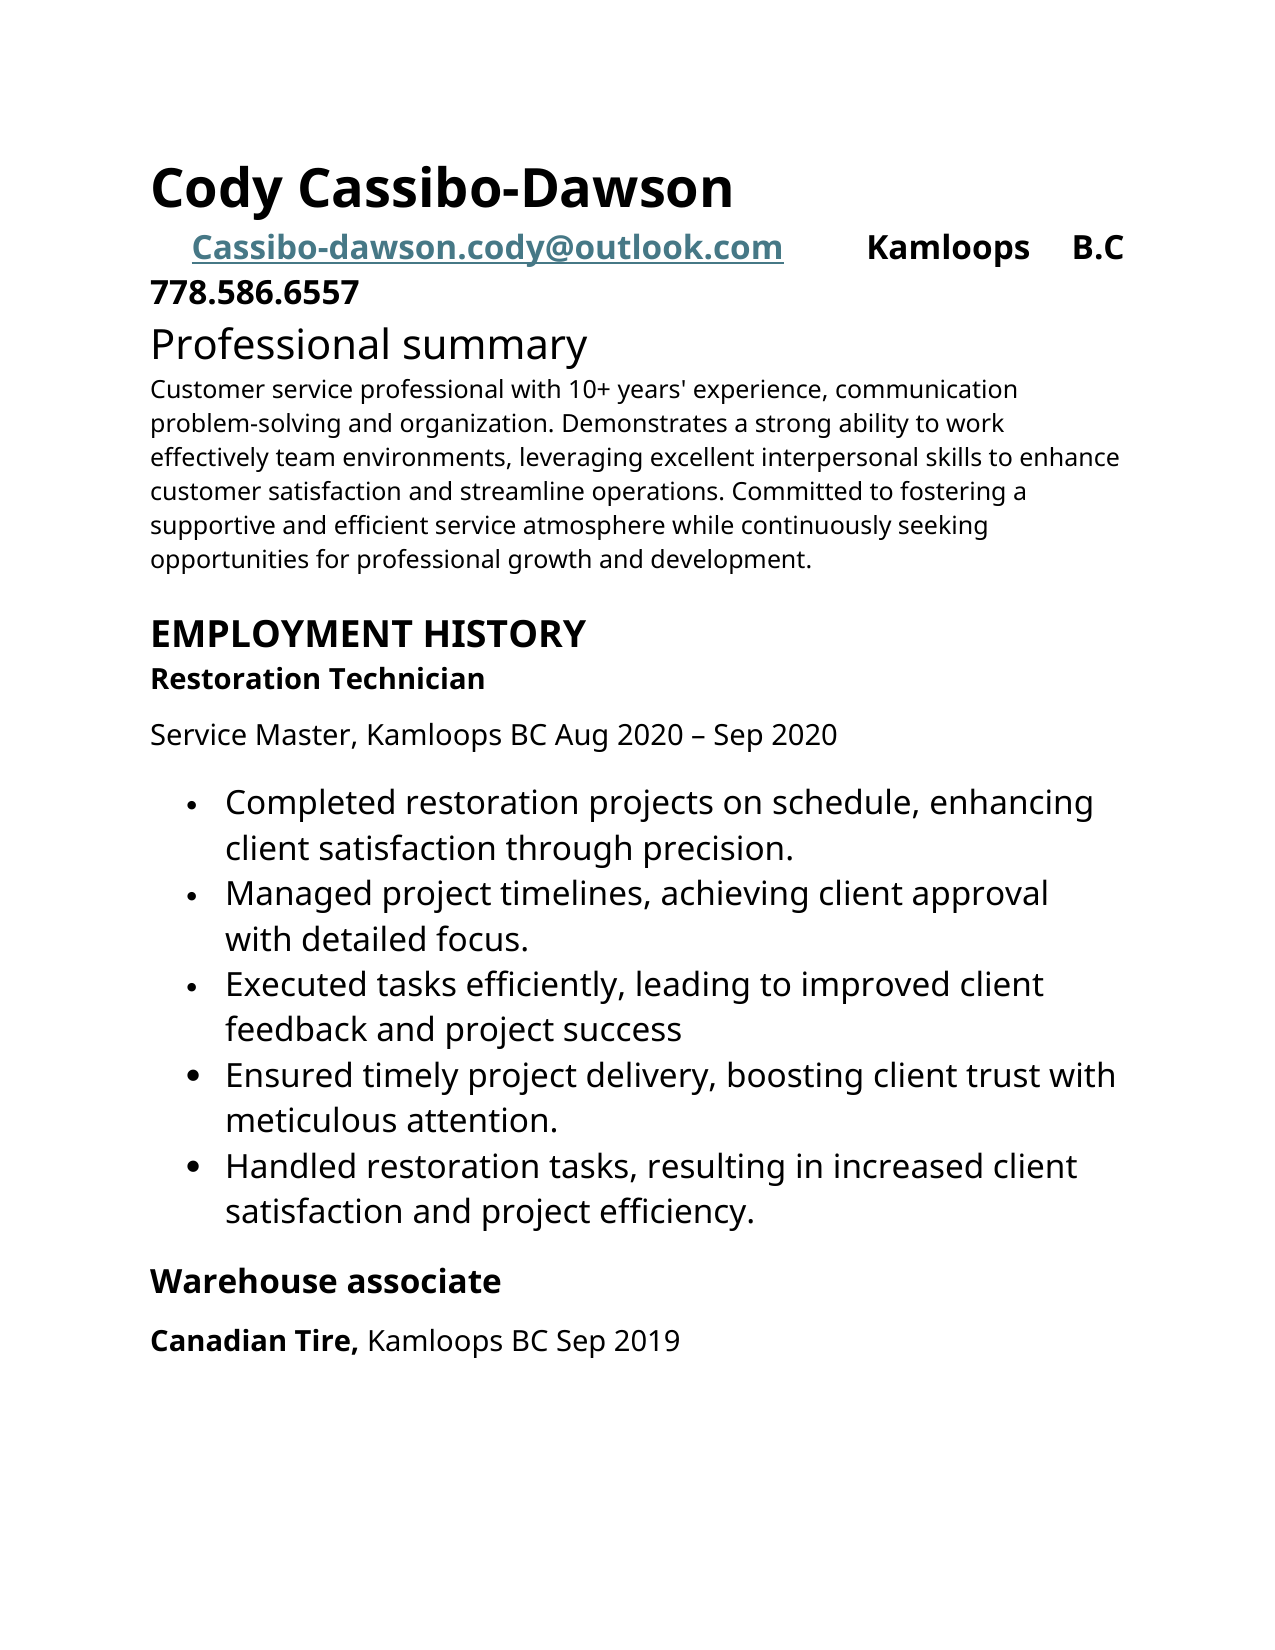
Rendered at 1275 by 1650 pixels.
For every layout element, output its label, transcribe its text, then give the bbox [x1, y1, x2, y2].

list Handled restoration tasks, resulting in increased client satisfaction and project efficiency. [187, 1142, 1125, 1233]
text Restoration Technician [150, 658, 1125, 698]
list Managed project timelines, achieving client approval with detailed focus. [187, 870, 1125, 961]
text Warehouse associate [150, 1258, 1125, 1304]
text Service Master, Kamloops BC Aug 2020 – Sep 2020 [150, 714, 1125, 754]
text Cody Cassibo-Dawson [150, 150, 1125, 224]
list Completed restoration projects on schedule, enhancing client satisfaction through precision. [187, 779, 1125, 870]
list Executed tasks efficiently, leading to improved client feedback and project success [187, 961, 1125, 1052]
text Canadian Tire, Kamloops BC Sep 2019 [150, 1320, 1125, 1360]
list Ensured timely project delivery, boosting client trust with meticulous attention. [187, 1052, 1125, 1142]
text Cassibo-dawson.cody@outlook.com Kamloops B.C 778.586.6557 [150, 224, 1125, 314]
text Professional summary [150, 314, 1125, 371]
text Customer service professional with 10+ years' experience, communication problem-solving and organization. Demonstrates a strong ability to work effectively team environments, leveraging excellent interpersonal skills to enhance customer satisfaction and streamline operations. Committed to fostering a supportive and efficient service atmosphere while continuously seeking opportunities for professional growth and development. [150, 371, 1125, 576]
text EMPLOYMENT HISTORY [150, 607, 1125, 658]
